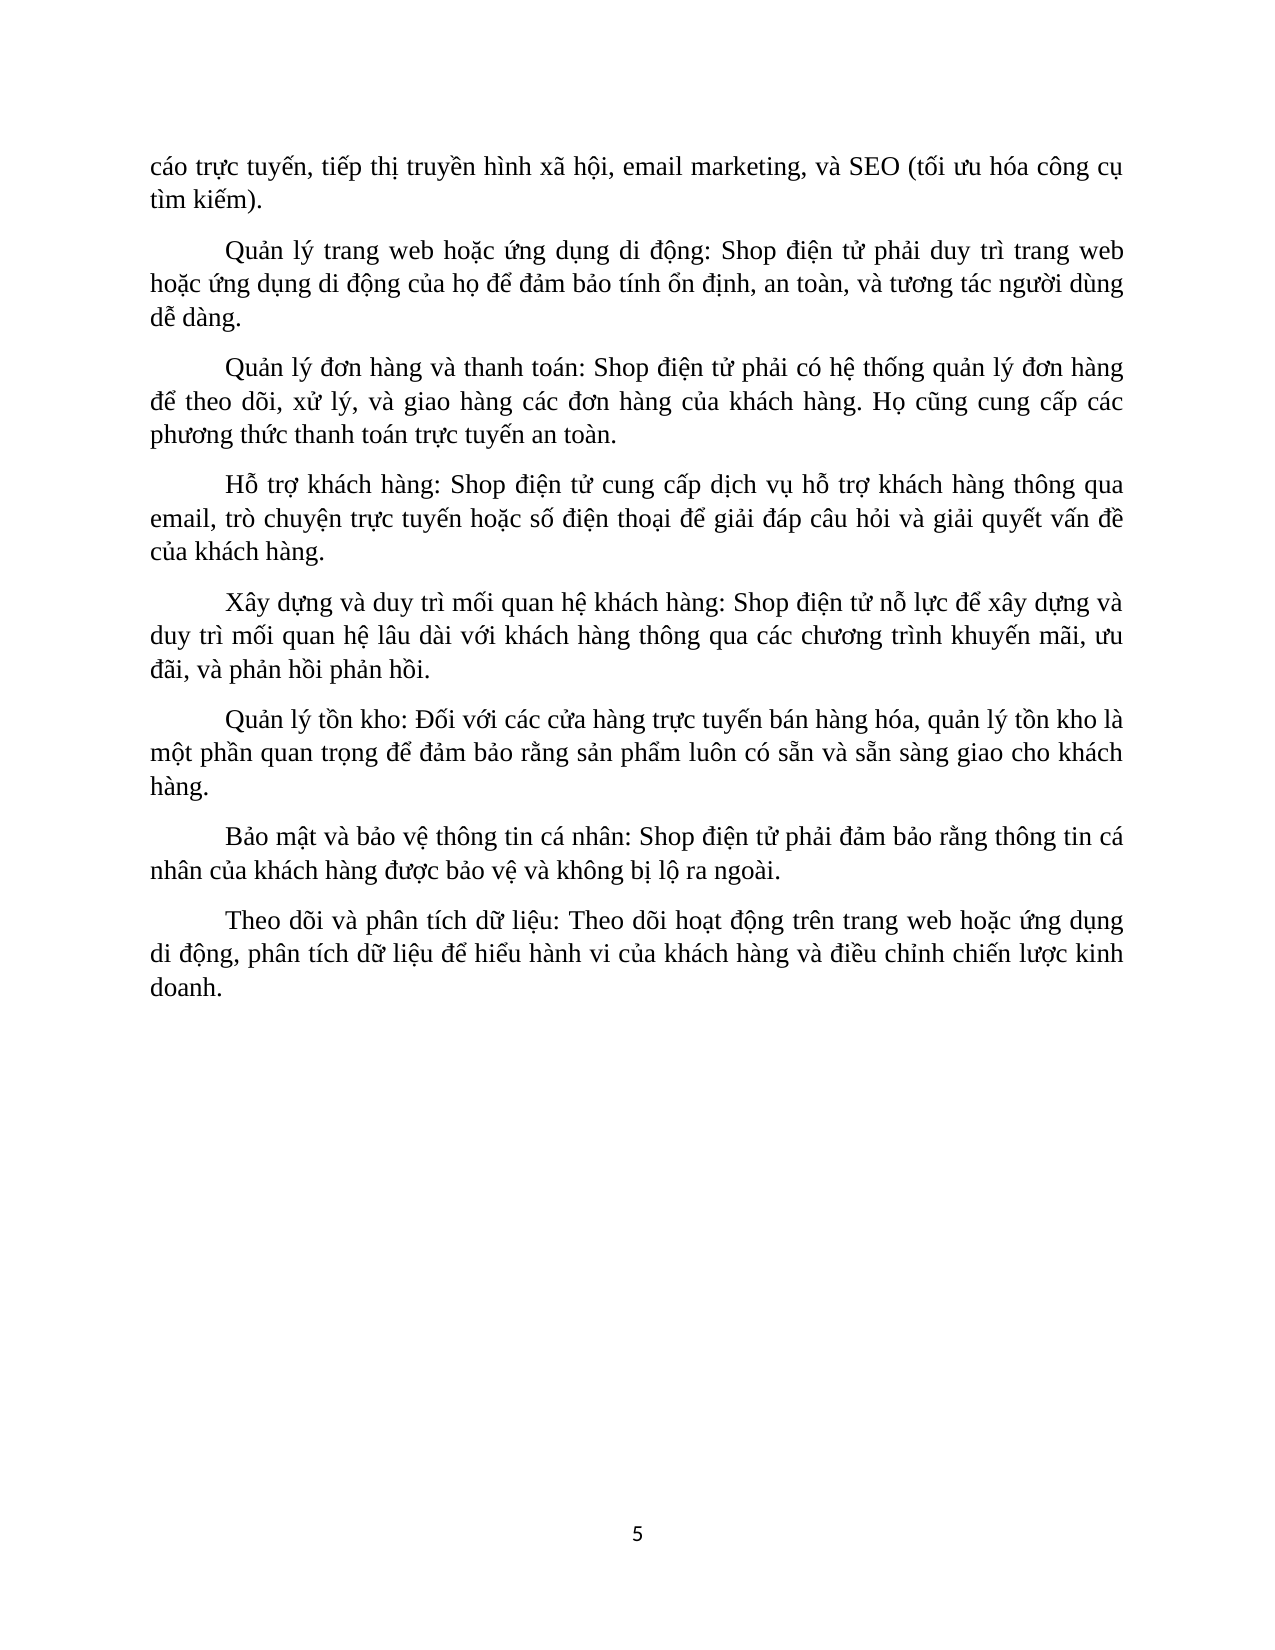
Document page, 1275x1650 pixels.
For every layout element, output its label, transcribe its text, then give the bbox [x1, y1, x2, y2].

text Quản lý trang web hoặc ứng dụng di động: Shop điện tử phải duy trì trang web hoặc ứng dụng di động của họ để đảm bảo tính ổn định, an toàn, và tương tác người dùng dễ dàng. [150, 234, 1125, 332]
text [150, 150, 1125, 215]
text Theo dõi và phân tích dữ liệu: Theo dõi hoạt động trên trang web hoặc ứng dụng di động, phân tích dữ liệu để hiểu hành vi của khách hàng và điều chỉnh chiến lược kinh doanh. [150, 904, 1125, 1002]
text Hỗ trợ khách hàng: Shop điện tử cung cấp dịch vụ hỗ trợ khách hàng thông qua email, trò chuyện trực tuyến hoặc số điện thoại để giải đáp câu hỏi và giải quyết vấn đề của khách hàng. [150, 468, 1125, 567]
text Xây dựng và duy trì mối quan hệ khách hàng: Shop điện tử nỗ lực để xây dựng và duy trì mối quan hệ lâu dài với khách hàng thông qua các chương trình khuyến mãi, ưu đãi, và phản hồi phản hồi. [150, 586, 1125, 684]
text Quản lý tồn kho: Đối với các cửa hàng trực tuyến bán hàng hóa, quản lý tồn kho là một phần quan trọng để đảm bảo rằng sản phẩm luôn có sẵn và sẵn sàng giao cho khách hàng. [150, 703, 1125, 801]
text Quản lý đơn hàng và thanh toán: Shop điện tử phải có hệ thống quản lý đơn hàng để theo dõi, xử lý, và giao hàng các đơn hàng của khách hàng. Họ cũng cung cấp các phương thức thanh toán trực tuyến an toàn. [150, 351, 1125, 449]
text Bảo mật và bảo vệ thông tin cá nhân: Shop điện tử phải đảm bảo rằng thông tin cá nhân của khách hàng được bảo vệ và không bị lộ ra ngoài. [150, 820, 1125, 885]
